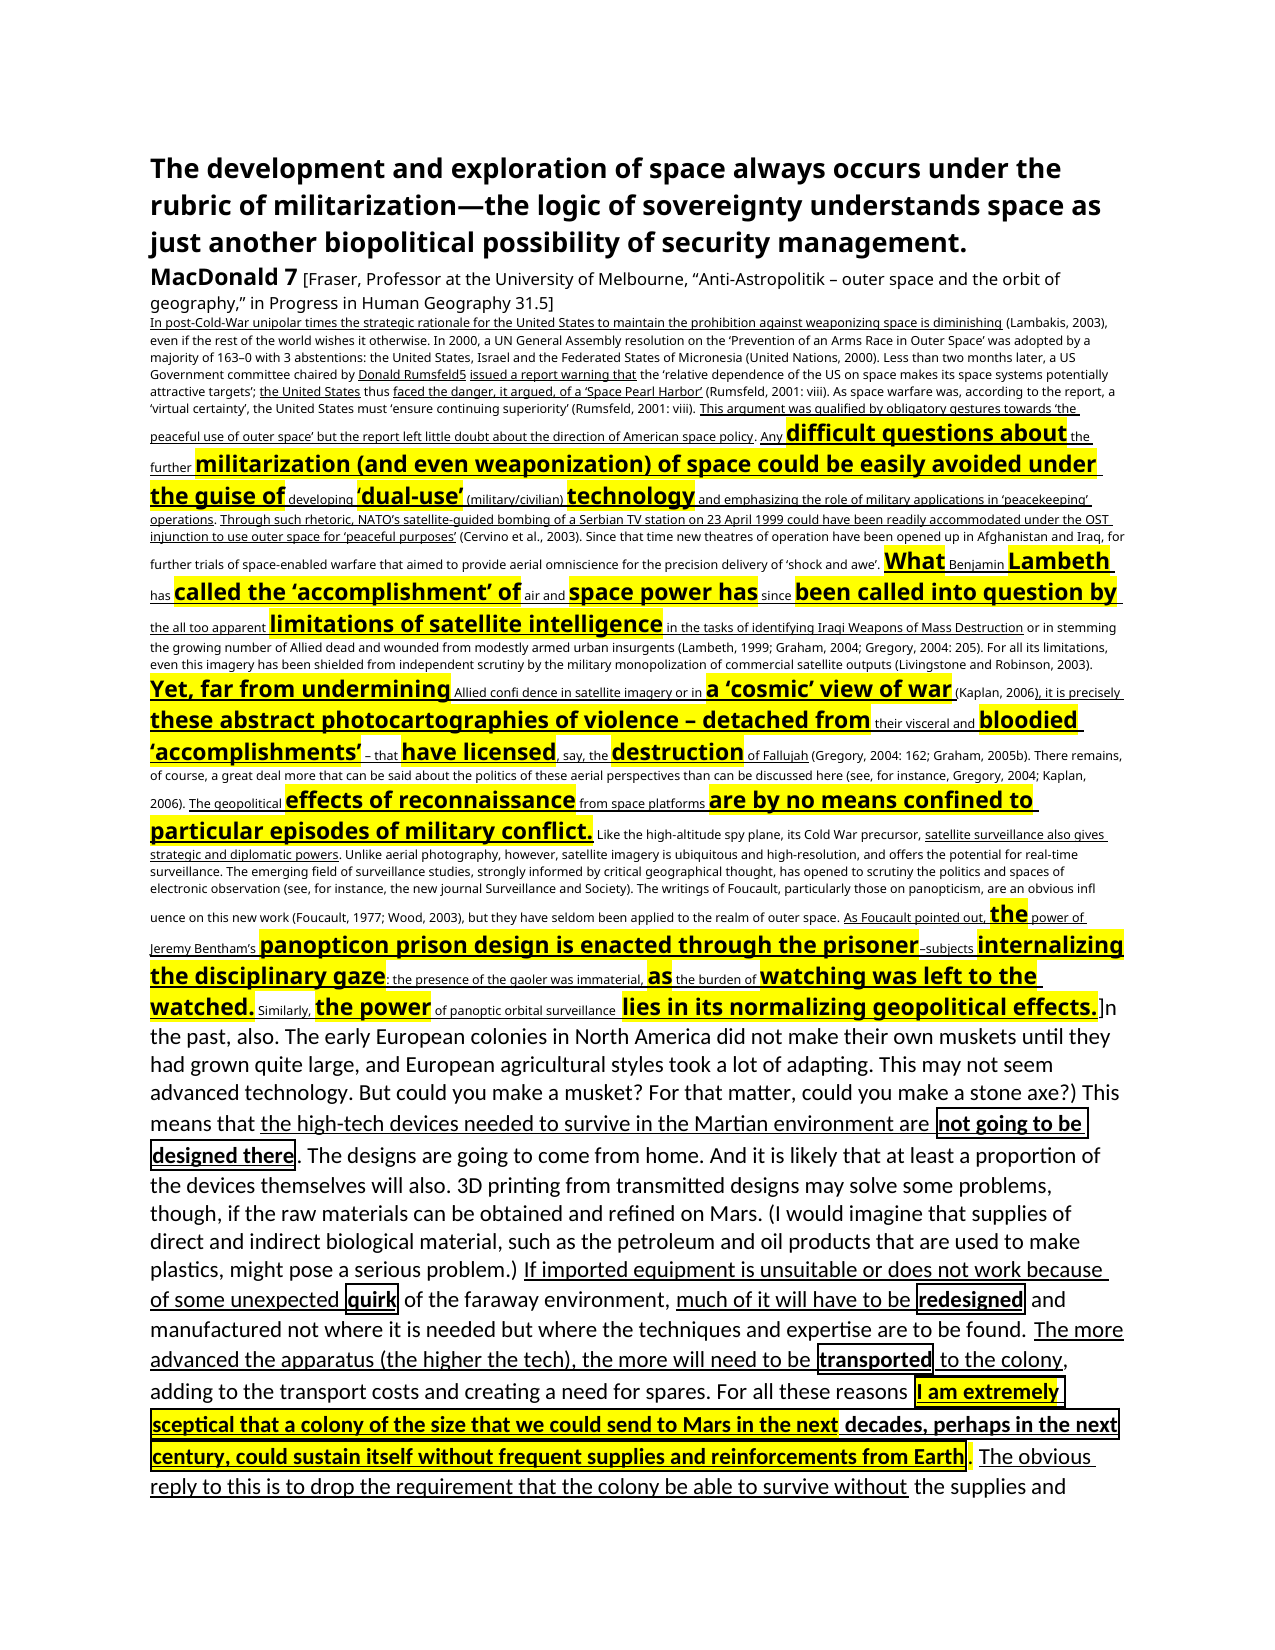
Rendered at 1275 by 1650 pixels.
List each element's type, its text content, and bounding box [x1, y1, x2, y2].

subtitle The development and exploration of space always occurs under the rubric of militarization—the logic of sovereignty understands space as just another biopolitical possibility of security management. [150, 150, 1125, 261]
text MacDonald 7 [Fraser, Professor at the University of Melbourne, “Anti-Astropolitik – outer space and the orbit of geography,” in Progress in Human Geography 31.5] [150, 261, 1125, 314]
